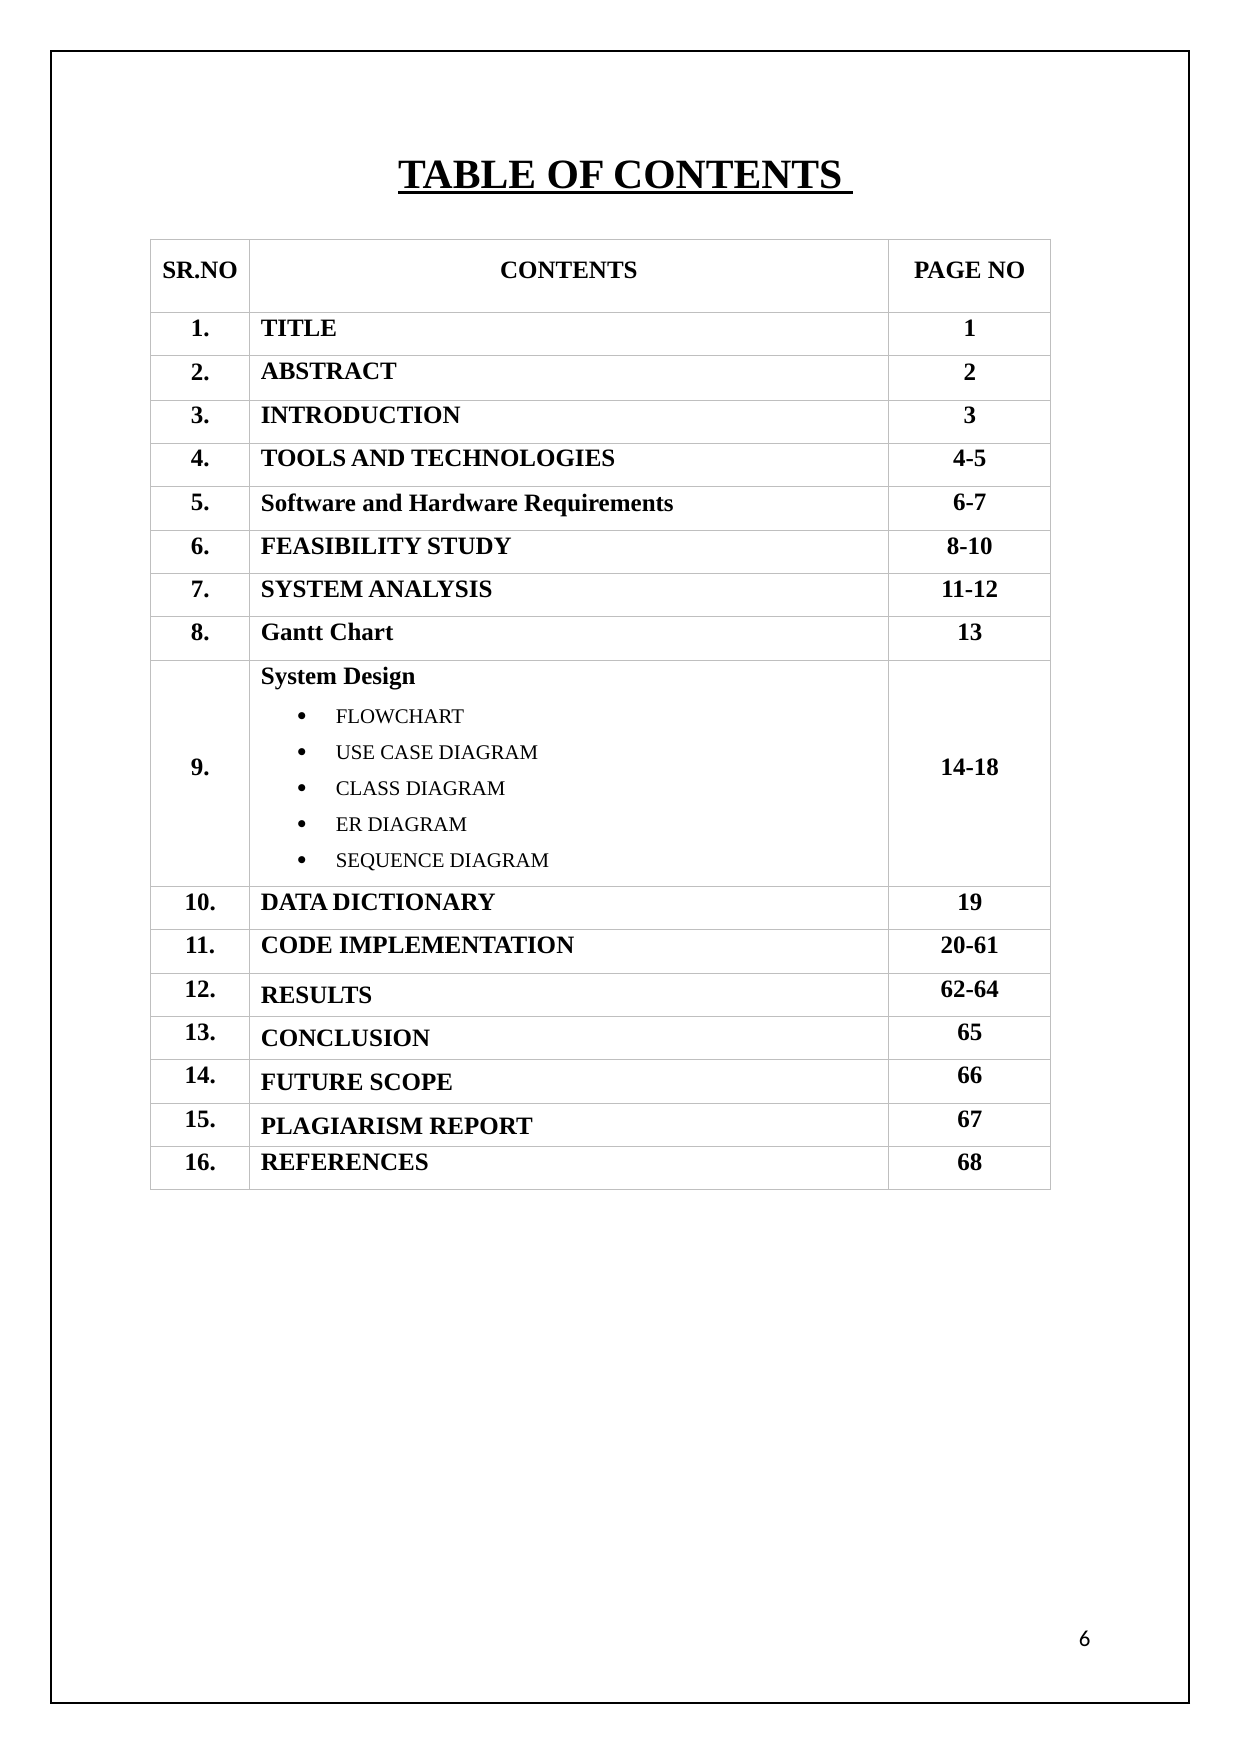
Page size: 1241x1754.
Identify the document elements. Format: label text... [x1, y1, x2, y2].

table_cell 1. [151, 313, 249, 355]
table_cell INTRODUCTION [250, 401, 888, 442]
table_cell SYSTEM ANALYSIS [250, 574, 888, 616]
table_cell 14. [151, 1060, 249, 1103]
table_cell 68 [889, 1147, 1050, 1189]
table_cell 3 [889, 401, 1050, 442]
table_cell 8-10 [889, 531, 1050, 573]
table_cell ABSTRACT [250, 356, 888, 399]
table_cell 11. [151, 930, 249, 973]
table_cell 13. [151, 1017, 249, 1059]
table_cell FEASIBILITY STUDY [250, 531, 888, 573]
table_cell 4-5 [889, 444, 1050, 486]
table_cell 14-18 [889, 661, 1050, 886]
table_header CONTENTS [250, 240, 888, 312]
table_cell FUTURE SCOPE [250, 1060, 888, 1103]
table_cell PLAGIARISM REPORT [250, 1104, 888, 1146]
table_cell 2 [889, 356, 1050, 399]
table_cell 65 [889, 1017, 1050, 1059]
table_cell 10. [151, 887, 249, 929]
table_cell 20-61 [889, 930, 1050, 973]
table_cell 16. [151, 1147, 249, 1189]
table_cell 13 [889, 617, 1050, 660]
table_cell 9. [151, 661, 249, 886]
table_cell 2. [151, 356, 249, 399]
table_header SR.NO [151, 240, 249, 312]
table_cell TOOLS AND TECHNOLOGIES [250, 444, 888, 486]
table_cell 67 [889, 1104, 1050, 1146]
table_cell Software and Hardware Requirements [250, 487, 888, 530]
table_cell 15. [151, 1104, 249, 1146]
table_cell 5. [151, 487, 249, 530]
table_cell TITLE [250, 313, 888, 355]
table_cell CODE IMPLEMENTATION [250, 930, 888, 973]
table_cell Gantt Chart [250, 617, 888, 660]
text TABLE OF CONTENTS [150, 150, 1090, 198]
table_cell 6-7 [889, 487, 1050, 530]
table_header PAGE NO [889, 240, 1050, 312]
table_cell 12. [151, 974, 249, 1016]
table_cell RESULTS [250, 974, 888, 1016]
table_cell 62-64 [889, 974, 1050, 1016]
table_cell 7. [151, 574, 249, 616]
table_cell REFERENCES [250, 1147, 888, 1189]
table_cell 1 [889, 313, 1050, 355]
table_cell 6. [151, 531, 249, 573]
table_cell 11-12 [889, 574, 1050, 616]
table_cell 4. [151, 444, 249, 486]
table_cell DATA DICTIONARY [250, 887, 888, 929]
table_cell 19 [889, 887, 1050, 929]
table_cell System Design FLOWCHART USE CASE DIAGRAM CLASS DIAGRAM ER DIAGRAM SEQUENCE DIAGRAM [250, 661, 888, 886]
table_cell 66 [889, 1060, 1050, 1103]
table_cell 3. [151, 401, 249, 442]
table_cell 8. [151, 617, 249, 660]
table_cell CONCLUSION [250, 1017, 888, 1059]
